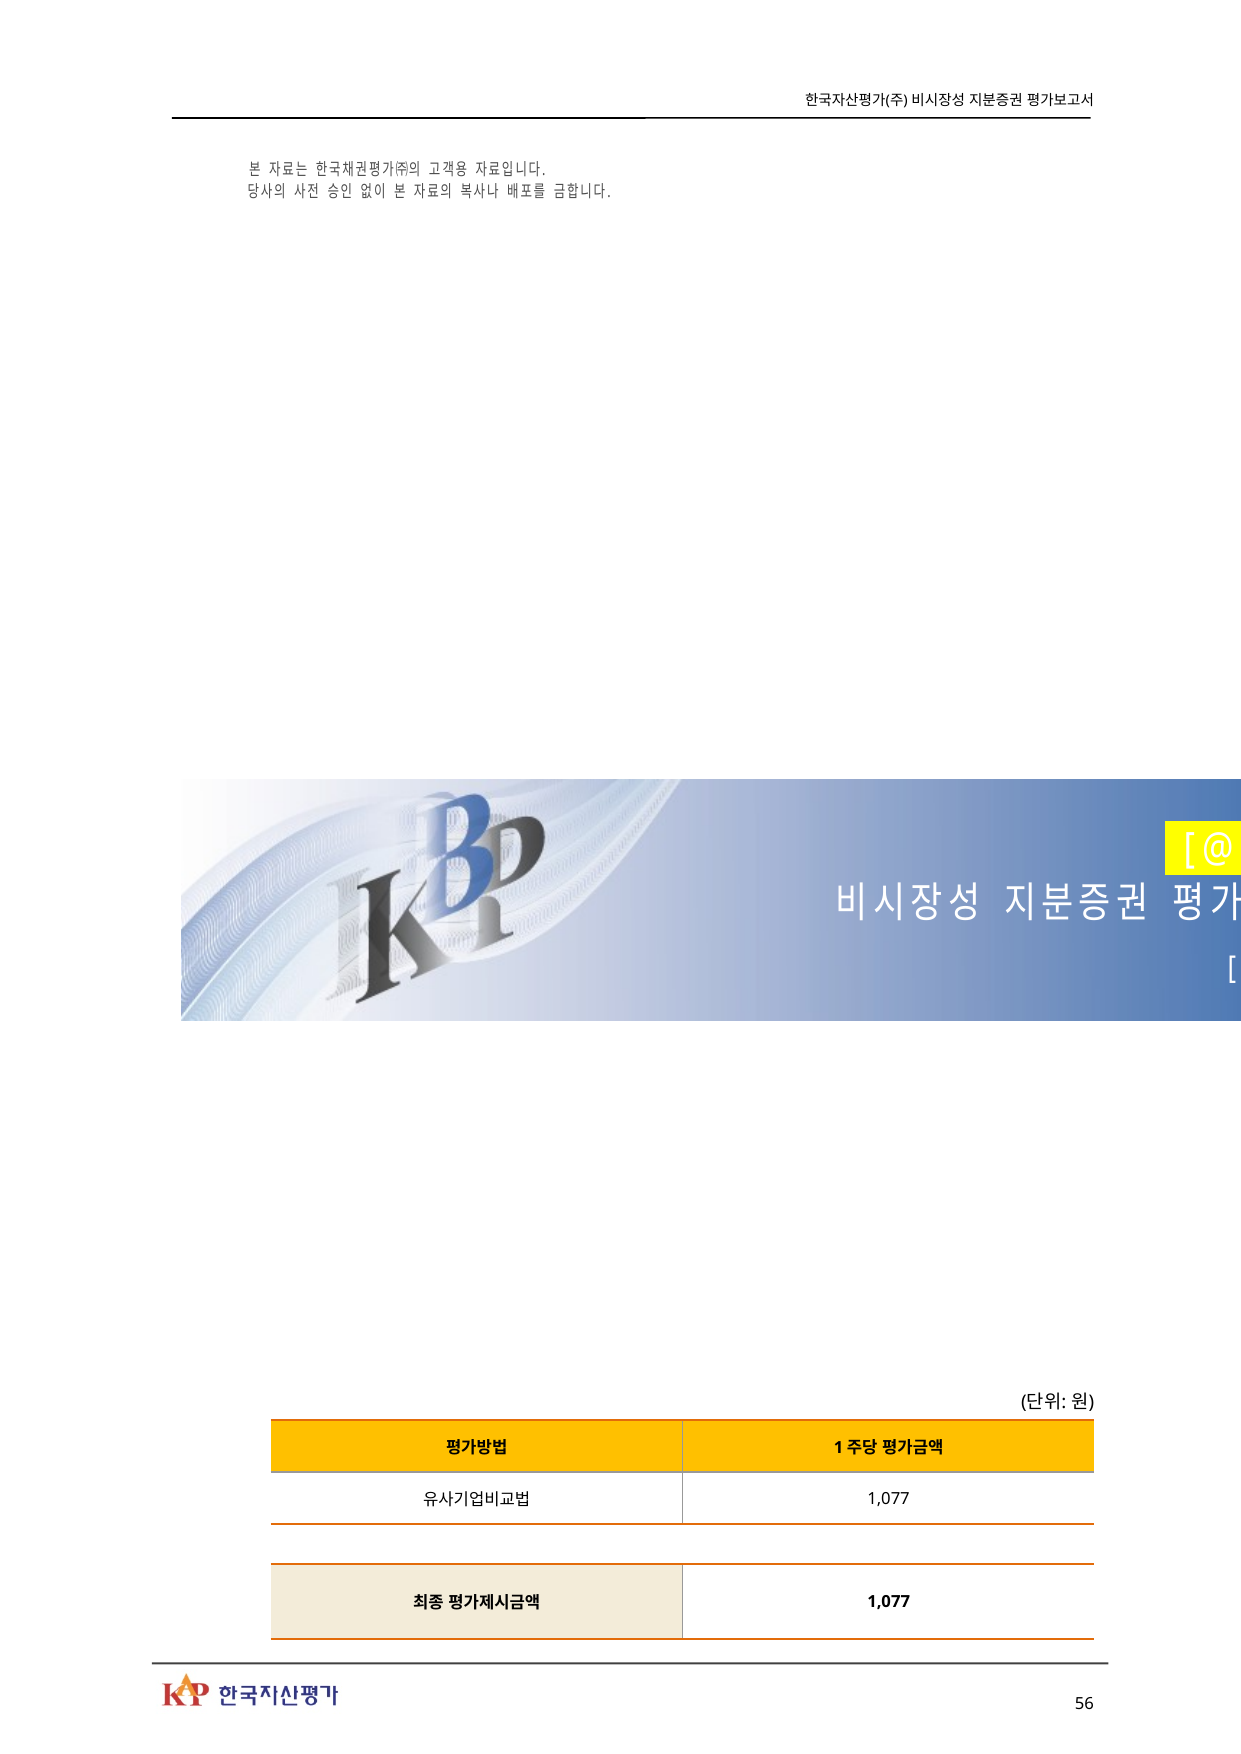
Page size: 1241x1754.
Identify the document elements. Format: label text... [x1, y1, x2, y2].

table_header 1주당 평가금액 [683, 1421, 1094, 1471]
table_header 최종 평가제시금액 [271, 1565, 682, 1638]
text (단위: 원) [177, 1382, 1094, 1419]
table_cell 유사기업비교법 [271, 1473, 682, 1523]
table_header 1,077 [683, 1565, 1094, 1638]
picture [155, 1669, 345, 1714]
table_header 평가방법 [271, 1421, 682, 1471]
table_cell 1,077 [683, 1473, 1094, 1523]
